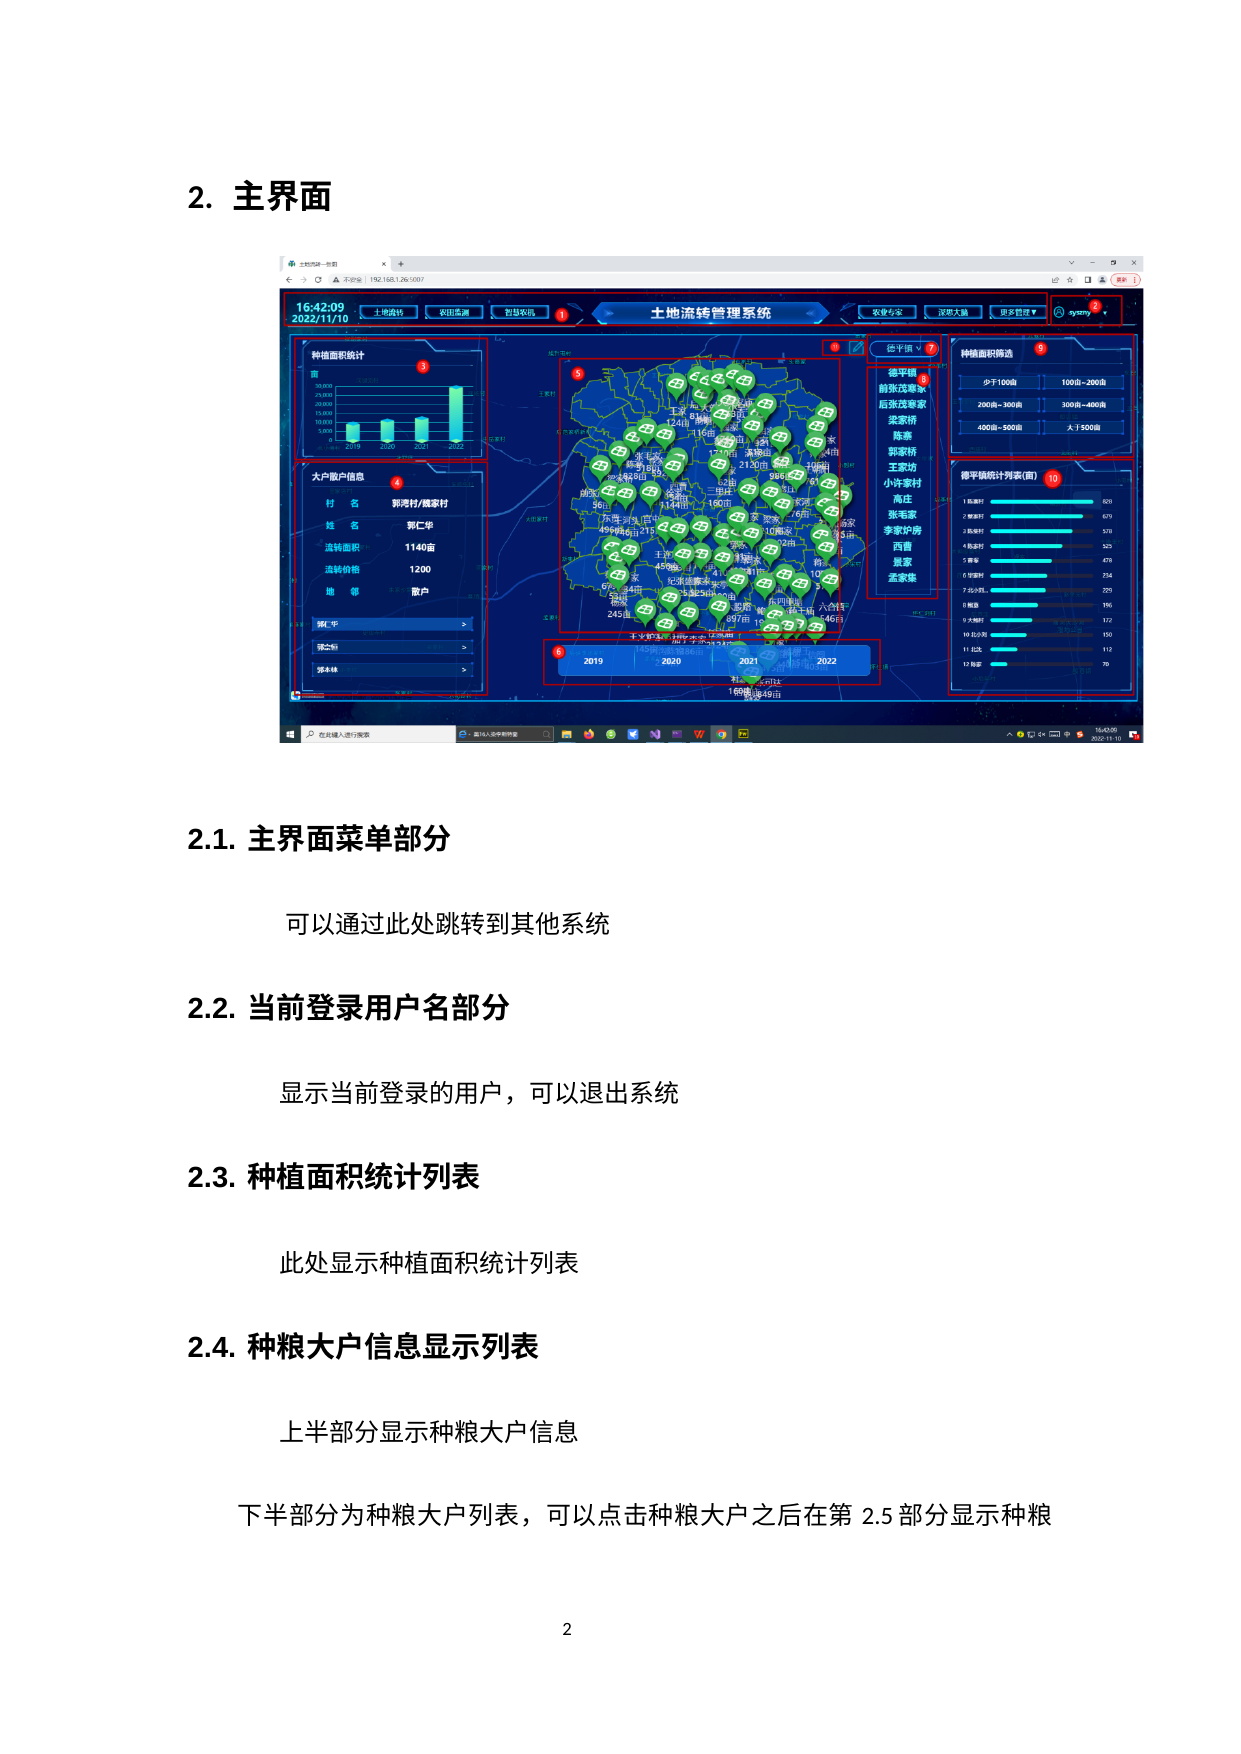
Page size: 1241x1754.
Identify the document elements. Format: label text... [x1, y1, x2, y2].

subtitle 当前登录用户名部分 [187, 973, 1053, 1038]
subtitle 种粮大户信息显示列表 [187, 1312, 1053, 1377]
picture [279, 403, 288, 418]
subtitle 种植面积统计列表 [187, 1142, 1053, 1207]
text 此处显示种植面积统计列表 [187, 1229, 1053, 1294]
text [187, 1481, 1053, 1546]
subtitle 主界面 [187, 162, 1053, 227]
text 上半部分显示种粮大户信息 [187, 1398, 1053, 1463]
text 显示当前登录的用户，可以退出系统 [187, 1059, 1053, 1124]
text 可以通过此处跳转到其他系统 [187, 890, 1053, 955]
picture [279, 256, 1144, 743]
subtitle 主界面菜单部分 [187, 804, 1053, 869]
